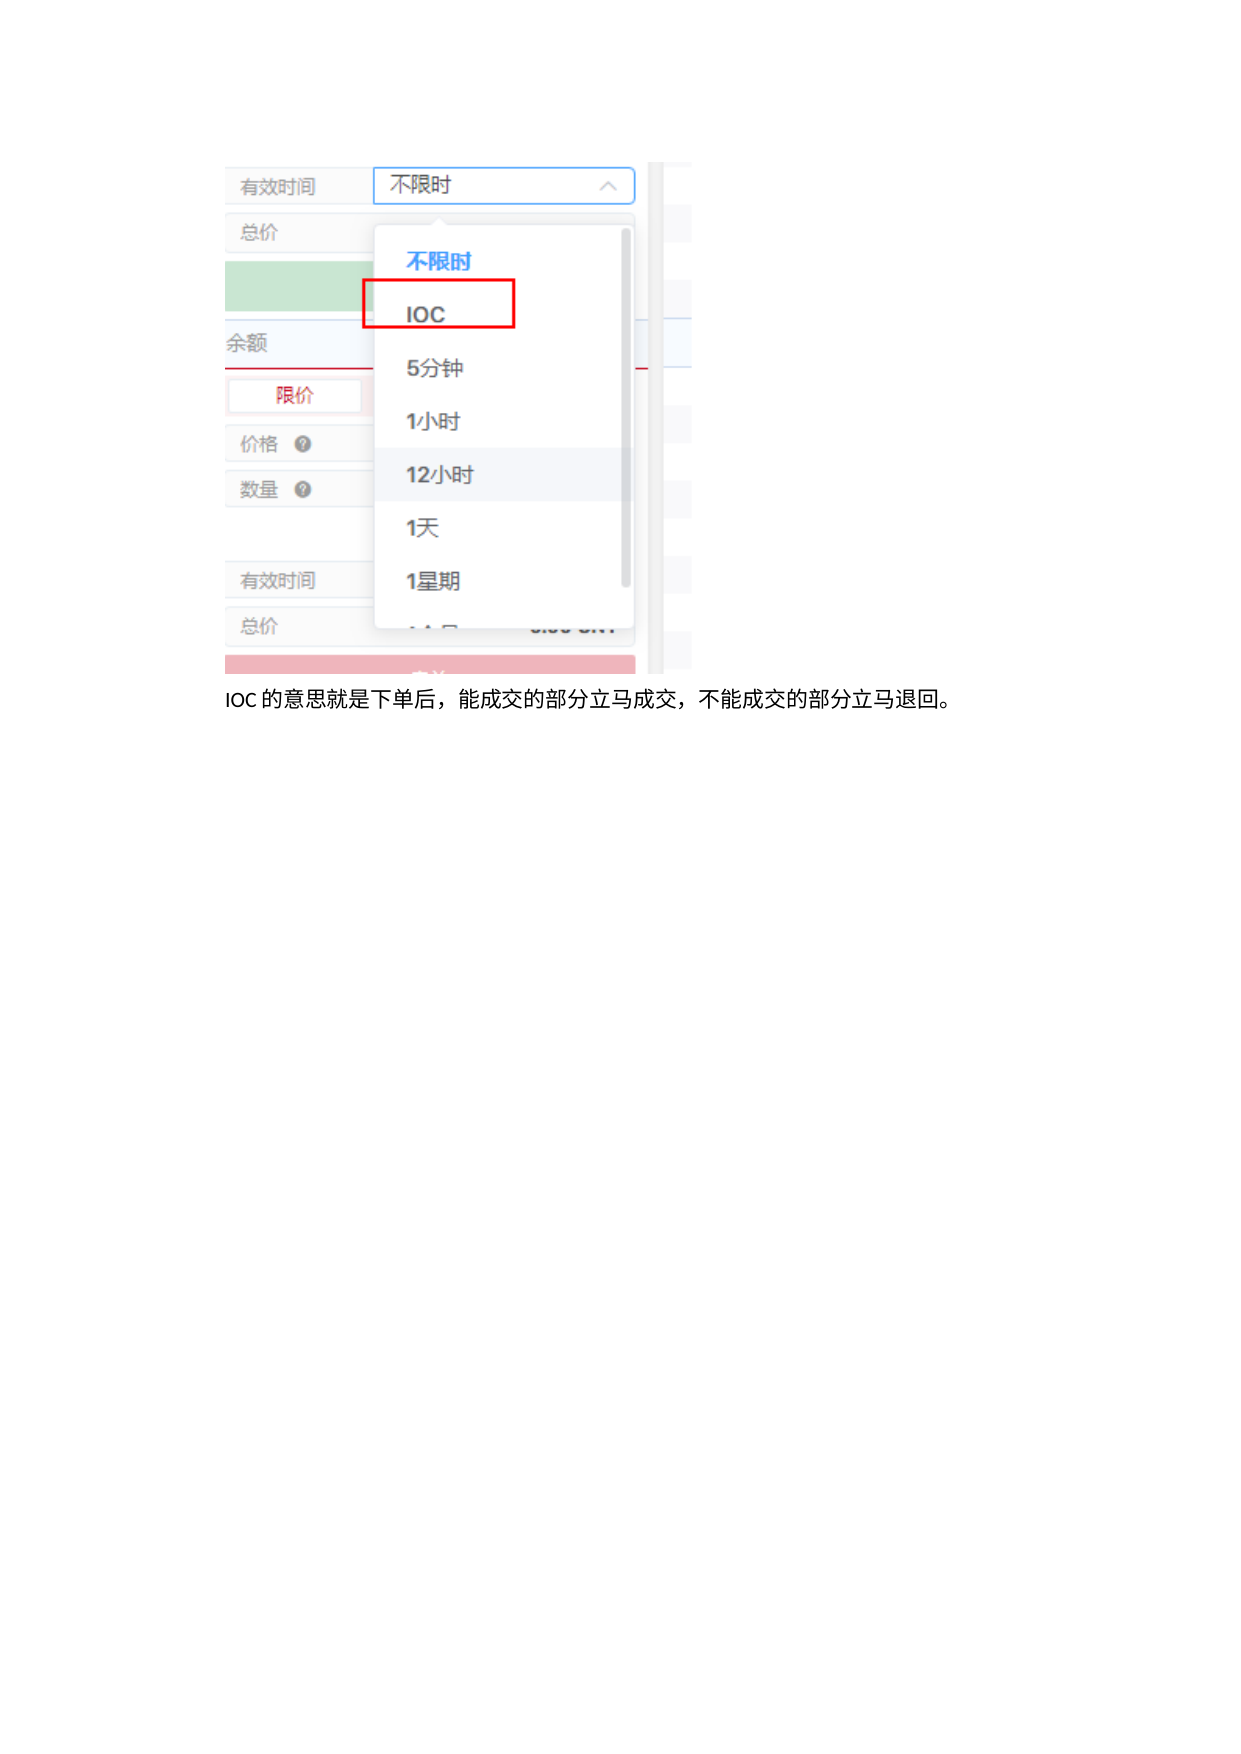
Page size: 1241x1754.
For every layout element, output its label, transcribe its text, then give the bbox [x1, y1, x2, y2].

picture [225, 162, 692, 674]
list IOC的意思就是下单后，能成交的部分立马成交，不能成交的部分立马退回。 [225, 682, 1053, 714]
